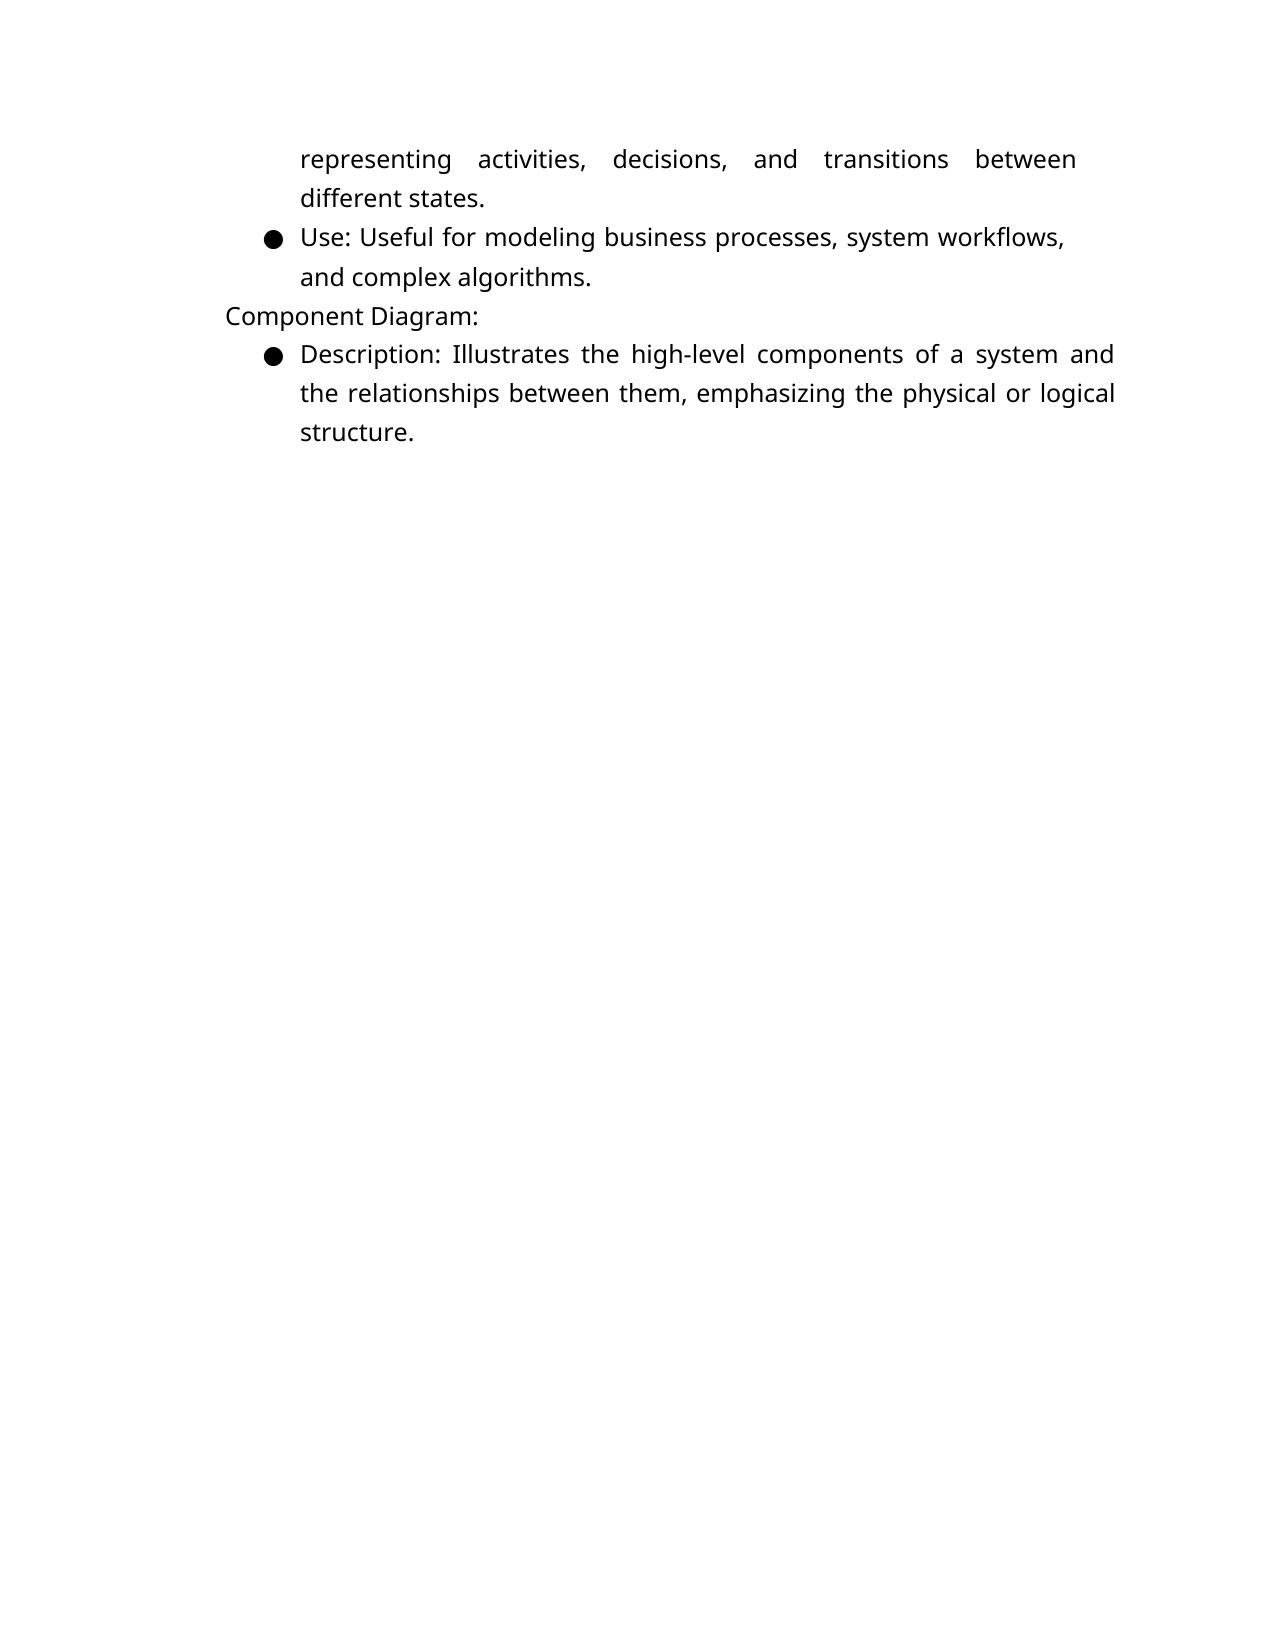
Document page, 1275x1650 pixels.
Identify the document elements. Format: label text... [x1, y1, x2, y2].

list Use: Useful for modeling business processes, system workflows, and complex algorithms. [262, 220, 1066, 293]
text Component Diagram: [225, 298, 1139, 332]
list Description: Illustrates the high-level components of a system and the relationships between them, emphasizing the physical or logical structure. [262, 337, 1116, 449]
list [262, 142, 1077, 215]
